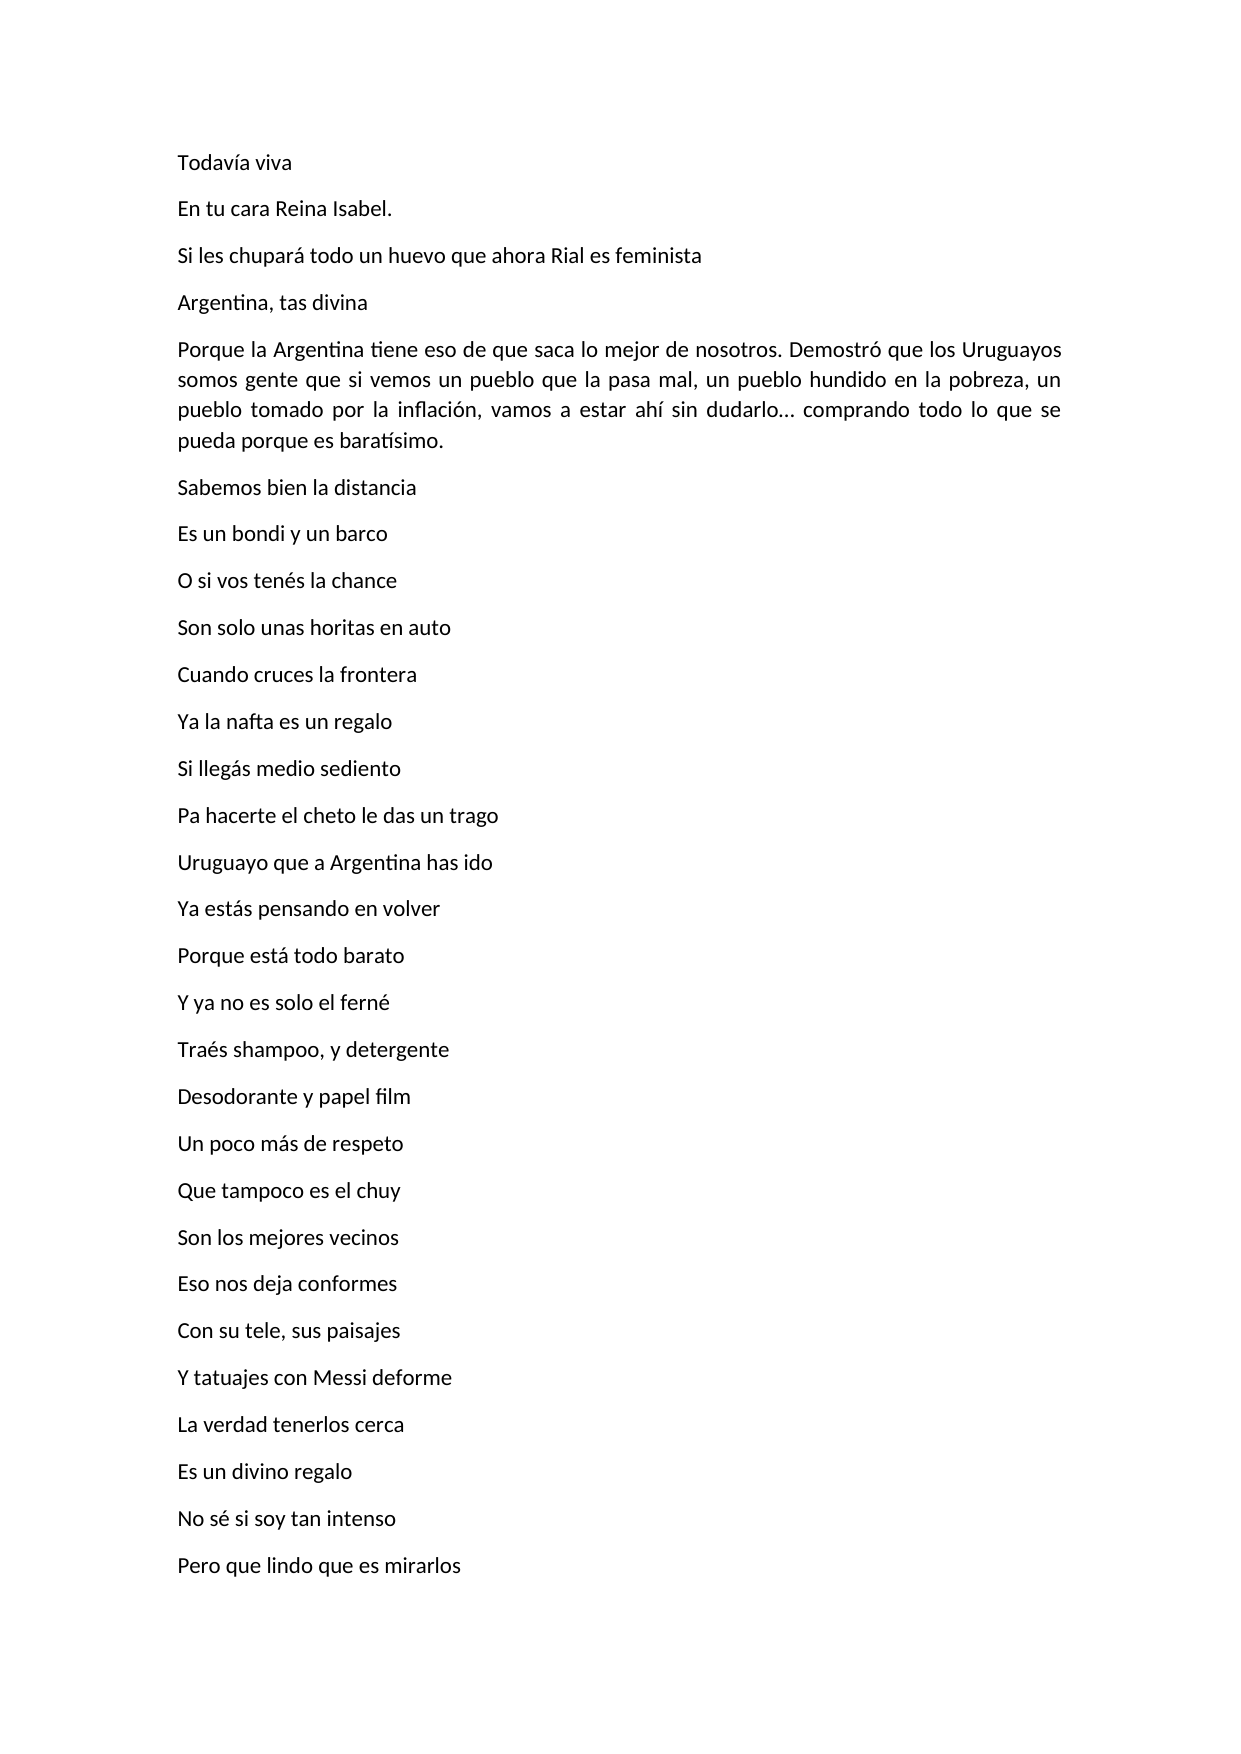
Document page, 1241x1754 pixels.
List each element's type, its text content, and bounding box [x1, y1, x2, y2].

text Ya estás pensando en volver [177, 894, 1063, 922]
text Todavía viva [177, 148, 1063, 176]
text Son los mejores vecinos [177, 1223, 1063, 1251]
text En tu cara Reina Isabel. [177, 194, 1063, 222]
text Traés shampoo, y detergente [177, 1035, 1063, 1063]
text Un poco más de respeto [177, 1129, 1063, 1157]
text Es un divino regalo [177, 1457, 1063, 1485]
text Argentina, tas divina [177, 288, 1063, 316]
text Pa hacerte el cheto le das un trago [177, 801, 1063, 829]
text Desodorante y papel film [177, 1082, 1063, 1110]
text Eso nos deja conformes [177, 1269, 1063, 1297]
text Uruguayo que a Argentina has ido [177, 848, 1063, 876]
text Con su tele, sus paisajes [177, 1316, 1063, 1344]
text Si llegás medio sediento [177, 754, 1063, 782]
text Pero que lindo que es mirarlos [177, 1551, 1063, 1579]
text Sabemos bien la distancia [177, 473, 1063, 501]
text Son solo unas horitas en auto [177, 613, 1063, 641]
text Es un bondi y un barco [177, 519, 1063, 547]
text La verdad tenerlos cerca [177, 1410, 1063, 1438]
text Porque está todo barato [177, 941, 1063, 969]
text No sé si soy tan intenso [177, 1504, 1063, 1532]
text Y tatuajes con Messi deforme [177, 1363, 1063, 1391]
text Ya la nafta es un regalo [177, 707, 1063, 735]
text Porque la Argentina tiene eso de que saca lo mejor de nosotros. Demostró que los Uruguayos somos gente que si vemos un pueblo que la pasa mal, un pueblo hundido en la pobreza, un pueblo tomado por la inflación, vamos a estar ahí sin dudarlo… comprando todo lo que se pueda porque es baratísimo. [177, 335, 1063, 454]
text O si vos tenés la chance [177, 566, 1063, 594]
text Cuando cruces la frontera [177, 660, 1063, 688]
text Y ya no es solo el ferné [177, 988, 1063, 1016]
text Si les chupará todo un huevo que ahora Rial es feminista [177, 241, 1063, 269]
text Que tampoco es el chuy [177, 1176, 1063, 1204]
